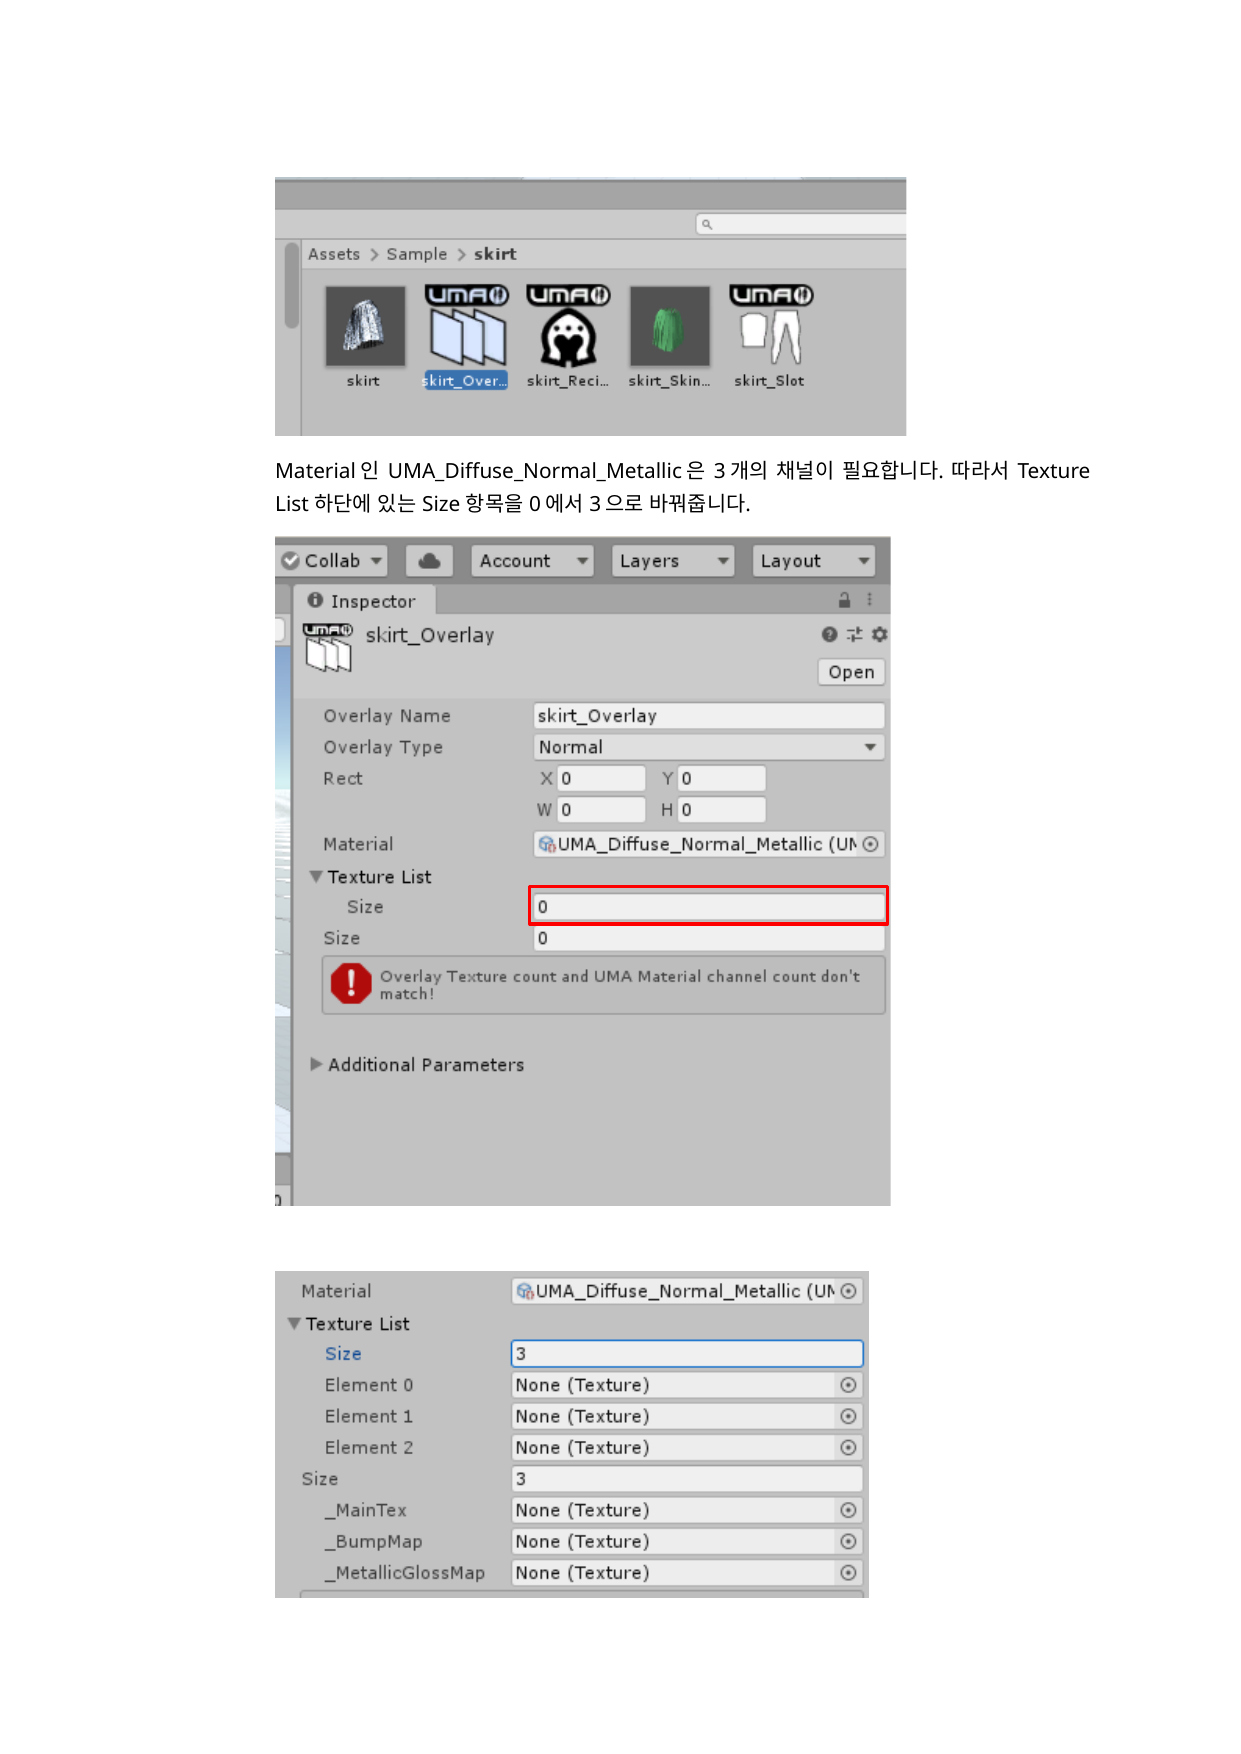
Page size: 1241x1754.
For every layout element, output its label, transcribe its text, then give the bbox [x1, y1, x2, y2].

picture [275, 177, 907, 436]
picture [275, 1271, 869, 1598]
text Material인 UMA_Diffuse_Normal_Metallic은 3개의 채널이 필요합니다. 따라서 Texture List 하단에 있는 Size 항목을 0에서 3으로 바꿔줍니다. [275, 454, 1090, 517]
picture [275, 536, 891, 1206]
